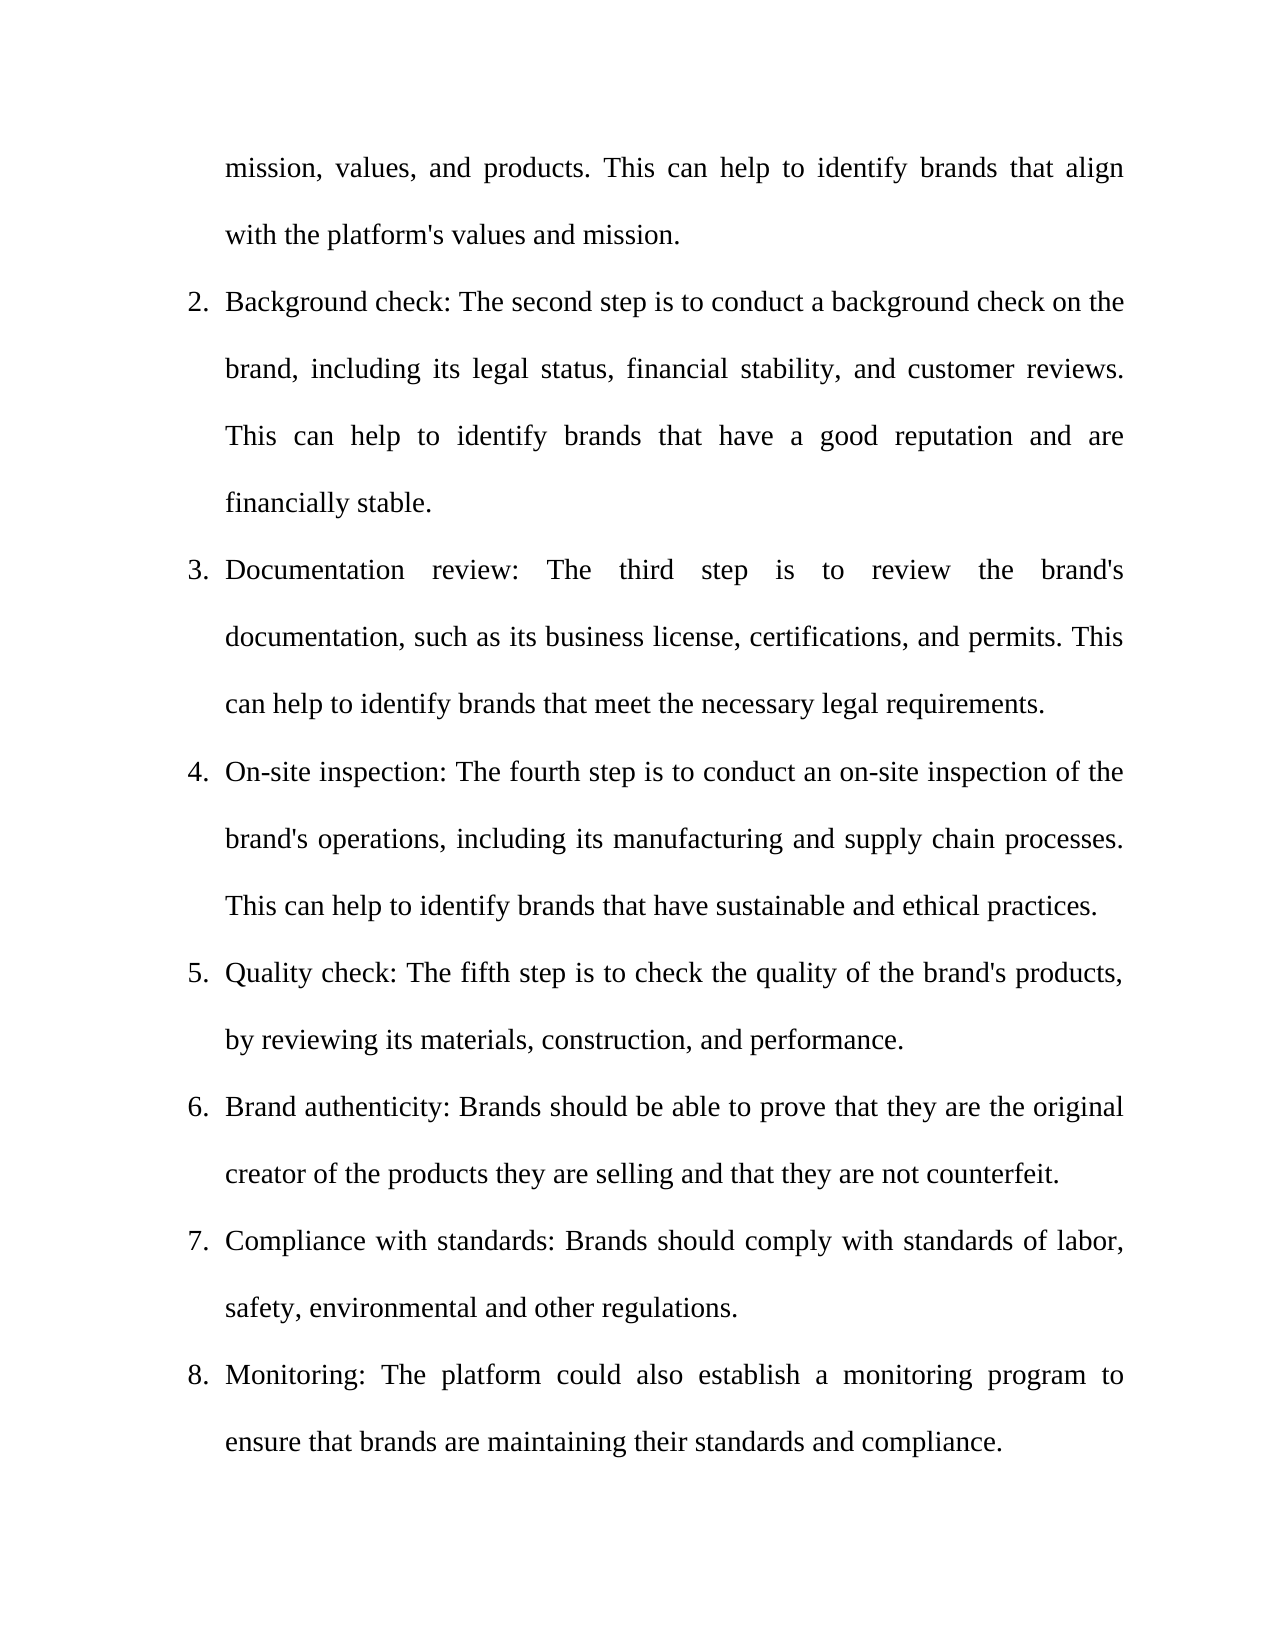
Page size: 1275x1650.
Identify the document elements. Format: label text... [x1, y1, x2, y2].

list On-site inspection: The fourth step is to conduct an on-site inspection of the brand's operations, including its manufacturing and supply chain processes. This can help to identify brands that have sustainable and ethical practices. [187, 754, 1125, 921]
list Brand authenticity: Brands should be able to prove that they are the original creator of the products they are selling and that they are not counterfeit. [187, 1089, 1125, 1190]
list Compliance with standards: Brands should comply with standards of labor, safety, environmental and other regulations. [187, 1223, 1125, 1324]
list Monitoring: The platform could also establish a monitoring program to ensure that brands are maintaining their standards and compliance. [187, 1357, 1125, 1458]
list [187, 150, 1125, 251]
list Quality check: The fifth step is to check the quality of the brand's products, by reviewing its materials, construction, and performance. [187, 955, 1125, 1056]
list Background check: The second step is to conduct a background check on the brand, including its legal status, financial stability, and customer reviews. This can help to identify brands that have a good reputation and are financially stable. [187, 284, 1125, 519]
list Documentation review: The third step is to review the brand's documentation, such as its business license, certifications, and permits. This can help to identify brands that meet the necessary legal requirements. [187, 552, 1125, 720]
